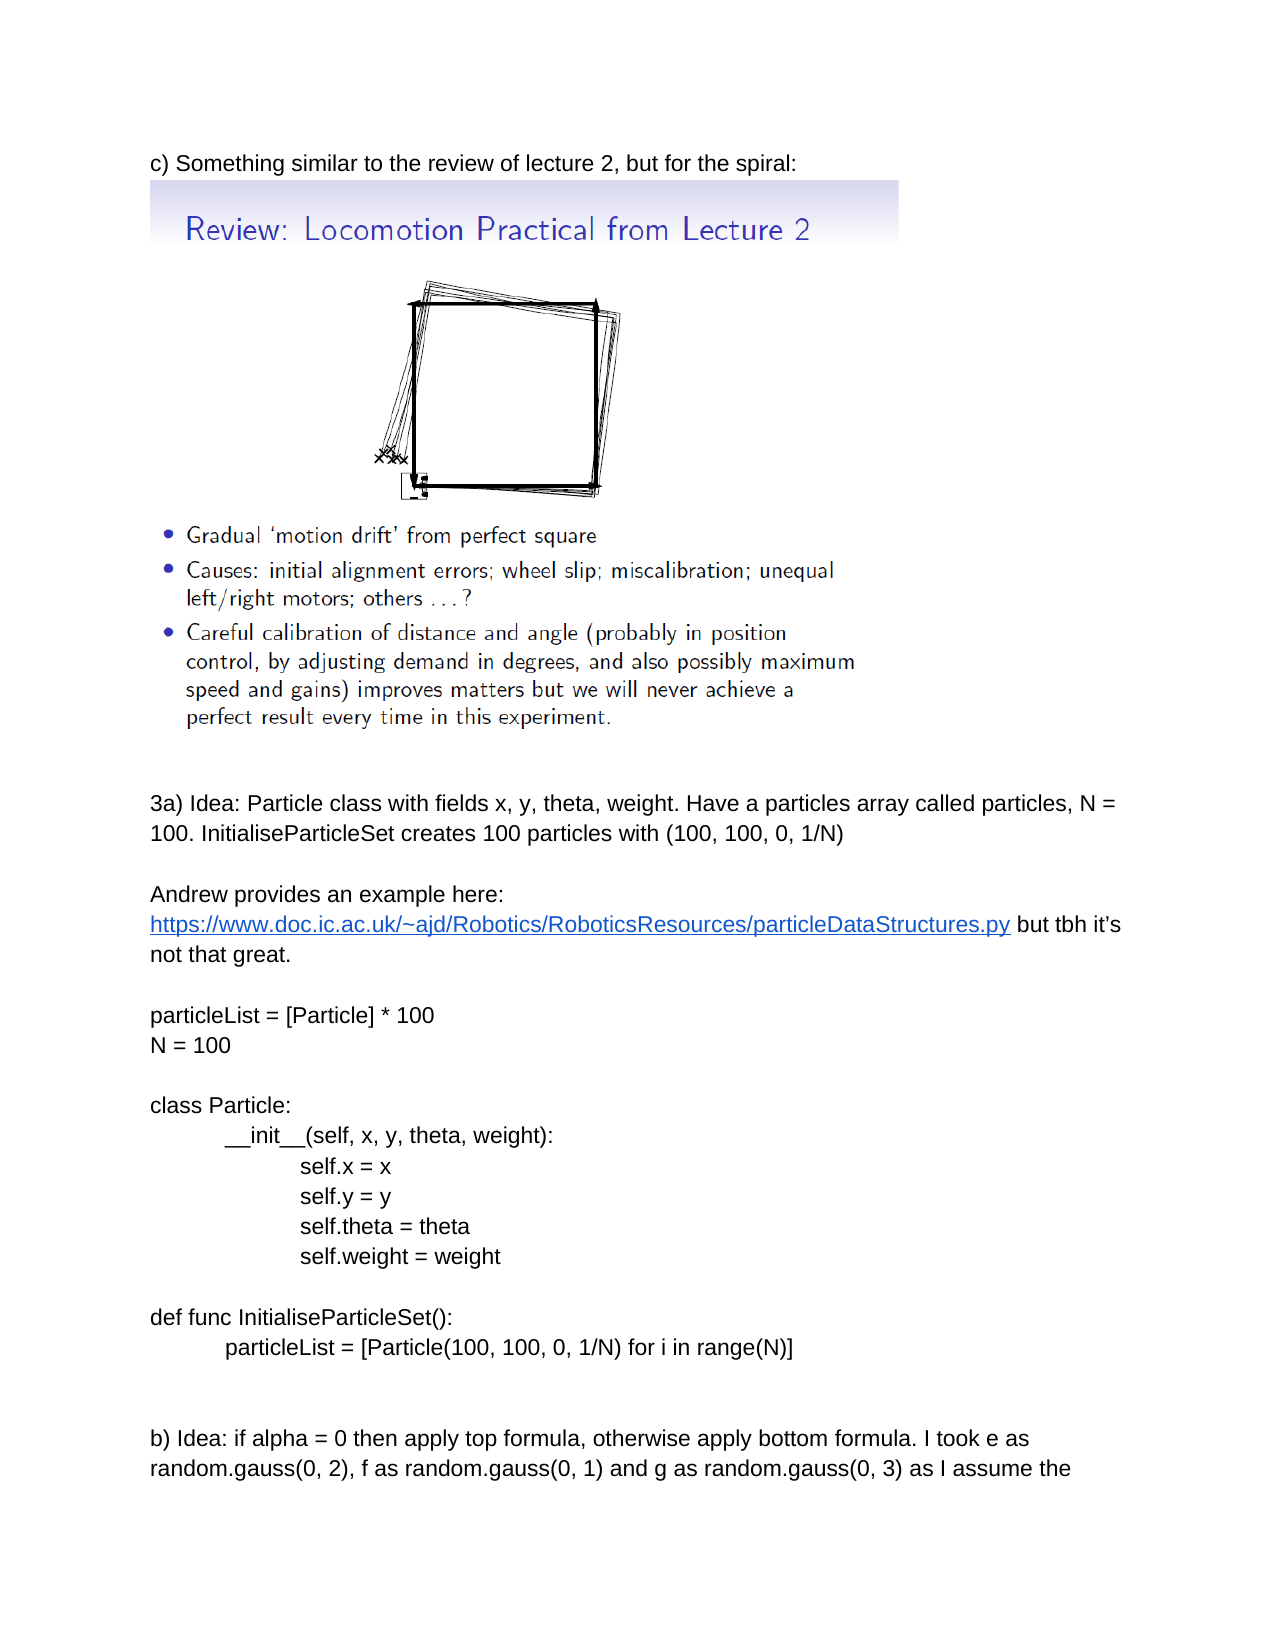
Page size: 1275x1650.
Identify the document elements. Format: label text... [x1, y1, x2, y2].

text def func InitialiseParticleSet(): [150, 1304, 1125, 1330]
text particleList = [Particle(100, 100, 0, 1/N) for i in range(N)] [150, 1334, 1125, 1360]
text self.y = y [150, 1183, 1125, 1209]
text class Particle: [150, 1092, 1125, 1118]
text __init__(self, x, y, theta, weight): [150, 1122, 1125, 1149]
text self.weight = weight [150, 1243, 1125, 1269]
text N = 100 [150, 1032, 1125, 1058]
text Andrew provides an example here: https://www.doc.ic.ac.uk/~ajd/Robotics/RoboticsResources/particleDataStructures.py but tbh it’s not that great. [150, 881, 1125, 967]
text 3a) Idea: Particle class with fields x, y, theta, weight. Have a particles array called particles, N = 100. InitialiseParticleSet creates 100 particles with (100, 100, 0, 1/N) [150, 790, 1125, 847]
text particleList = [Particle] * 100 [150, 1002, 1125, 1028]
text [150, 1424, 1125, 1481]
text self.theta = theta [150, 1213, 1125, 1239]
text self.x = x [150, 1153, 1125, 1179]
picture [150, 180, 899, 756]
